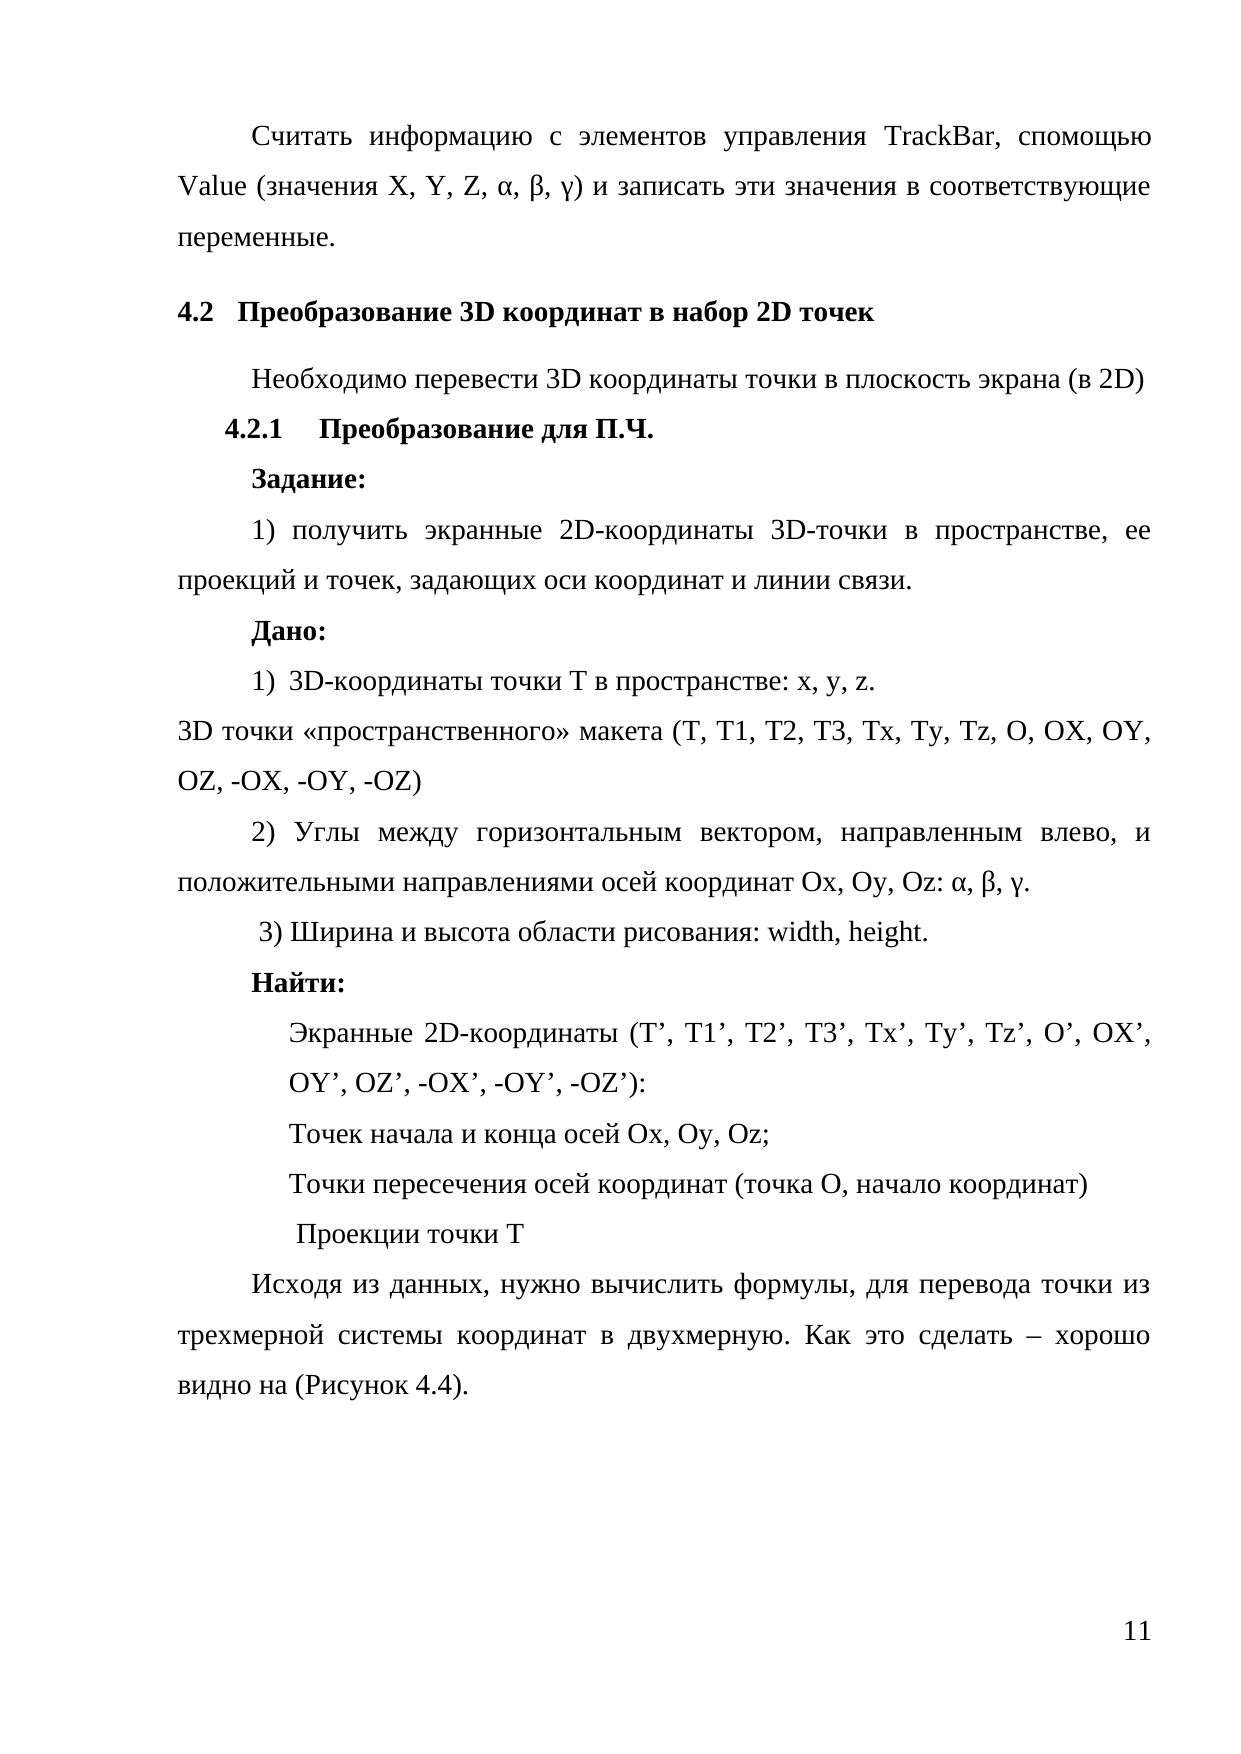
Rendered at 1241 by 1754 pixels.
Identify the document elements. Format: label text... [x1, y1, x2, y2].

text Считать информацию с элементов управления TrackBar, спомощью Value (значения X, Y, Z, α, β, γ) и записать эти значения в соответствующие переменные. [177, 118, 1152, 252]
text Экранные 2D-координаты (T’, T1’, T2’, T3’, Tx’, Ty’, Tz’, O’, OX’, OY’, OZ’, -OX’, -OY’, -OZ’): [288, 1015, 1152, 1099]
text Необходимо перевести 3D координаты точки в плоскость экрана (в 2D) [177, 361, 1152, 394]
text 1) получить экранные 2D-координаты 3D-точки в пространстве, ее проекций и точек, задающих оси координат и линии связи. [177, 512, 1152, 596]
text Точек начала и конца осей Ox, Oy, Oz; [288, 1116, 1152, 1149]
text 3D точки «пространственного» макета (T, T1, T2, T3, Tx, Ty, Tz, O, OX, OY, OZ, -OX, -OY, -OZ) [177, 713, 1152, 797]
text 2) Углы между горизонтальным вектором, направленным влево, и положительными направлениями осей координат Ox, Oy, Oz: α, β, γ. [177, 814, 1152, 898]
text Найти: [177, 965, 1152, 998]
text Точки пересечения осей координат (точка О, начало координат) [288, 1166, 1152, 1199]
text Задание: [177, 462, 1152, 495]
list 3D-координаты точки T в пространстве: x, y, z. [251, 663, 1152, 696]
subtitle Преобразование для П.Ч. [224, 411, 1152, 445]
text Дано: [177, 613, 1152, 646]
text 3) Ширина и высота области рисования: width, height. [177, 914, 1152, 948]
subtitle Преобразование 3D координат в набор 2D точек [177, 294, 1152, 328]
text Проекции точки T [288, 1216, 1152, 1250]
